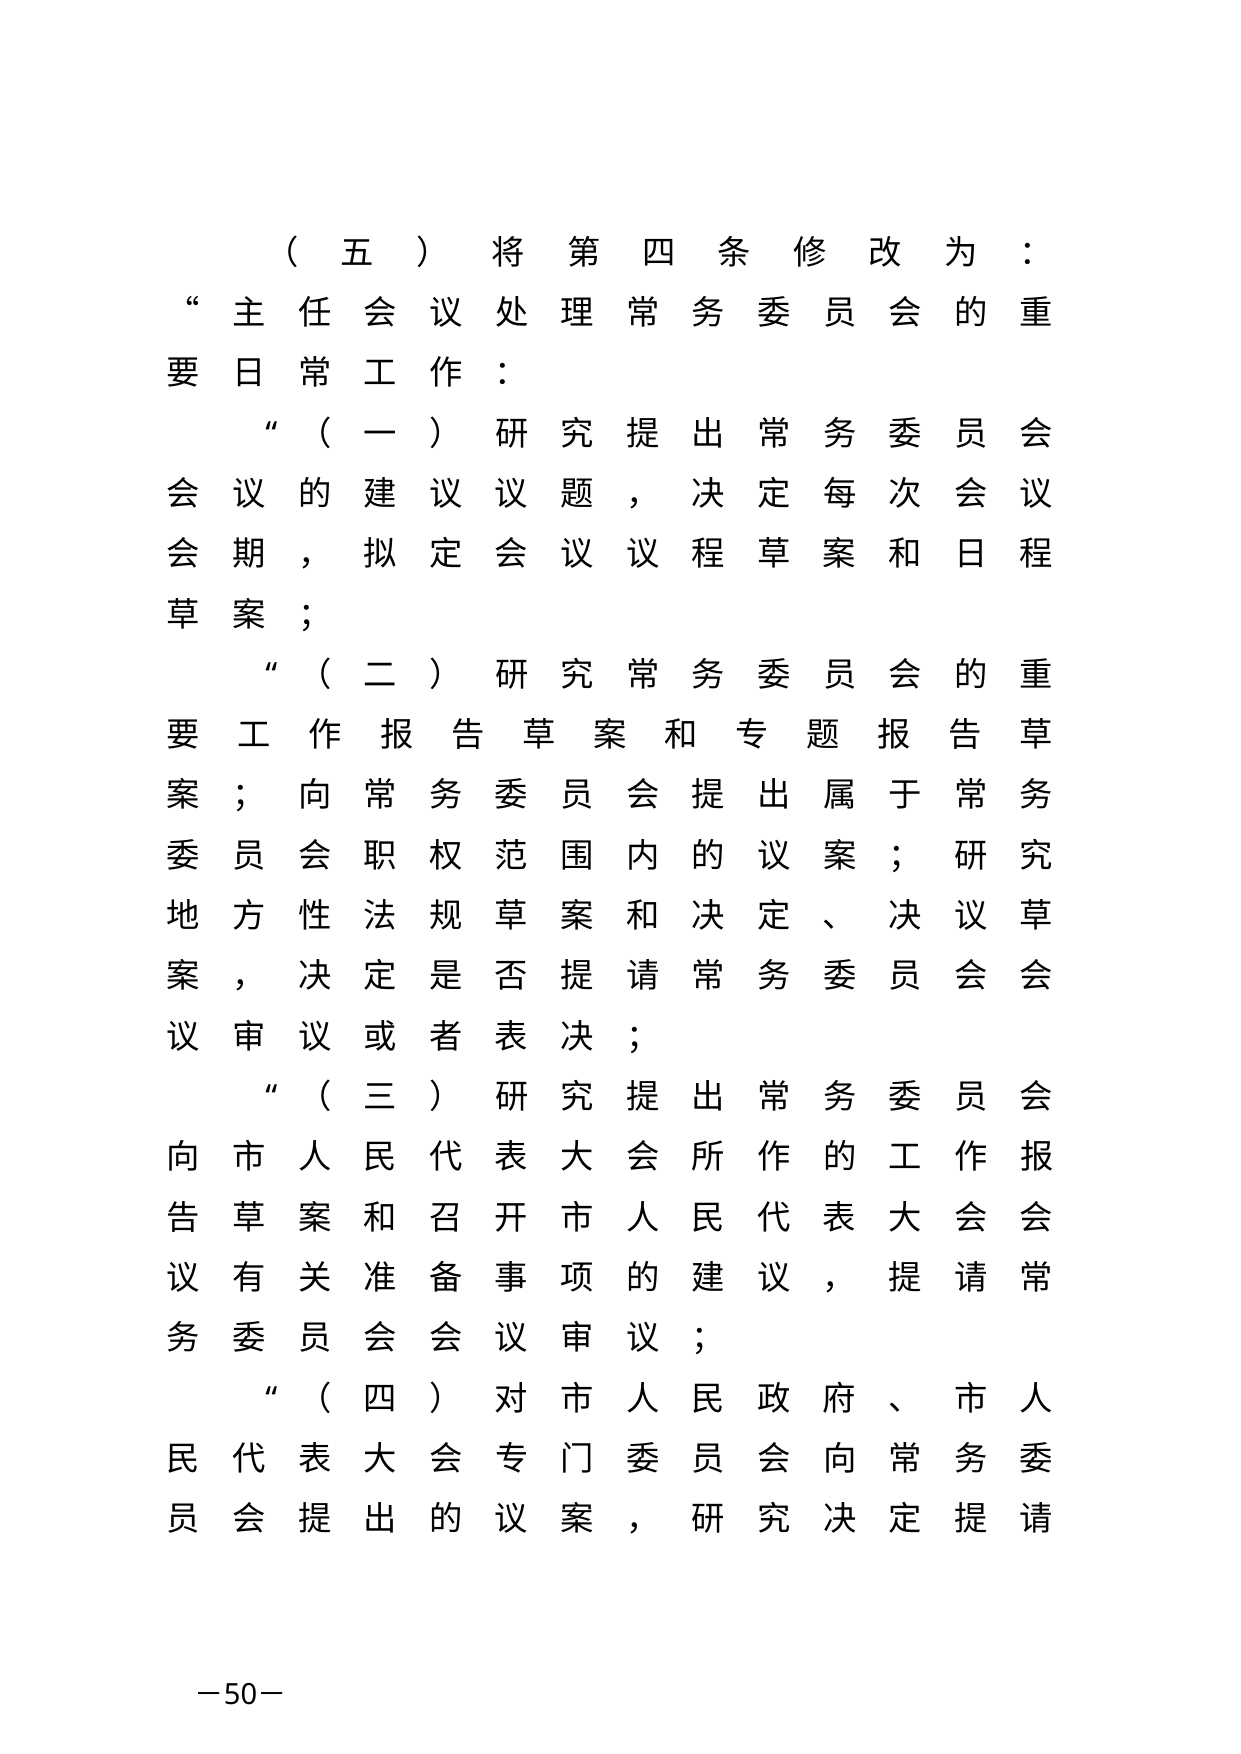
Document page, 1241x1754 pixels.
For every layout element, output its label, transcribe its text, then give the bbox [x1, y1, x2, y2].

text “（一）研究提出常务委员会会议的建议议题，决定每次会议会期，拟定会议议程草案和日程草案； [167, 400, 1085, 642]
text （五）将第四条修改为：“主任会议处理常务委员会的重要日常工作： [167, 219, 1085, 400]
text “（二）研究常务委员会的重要工作报告草案和专题报告草案；向常务委员会提出属于常务委员会职权范围内的议案；研究地方性法规草案和决定、决议草案，决定是否提请常务委员会会议审议或者表决； [167, 642, 1085, 1064]
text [167, 1365, 1085, 1546]
text “（三）研究提出常务委员会向市人民代表大会所作的工作报告草案和召开市人民代表大会会议有关准备事项的建议，提请常务委员会会议审议； [167, 1064, 1085, 1365]
